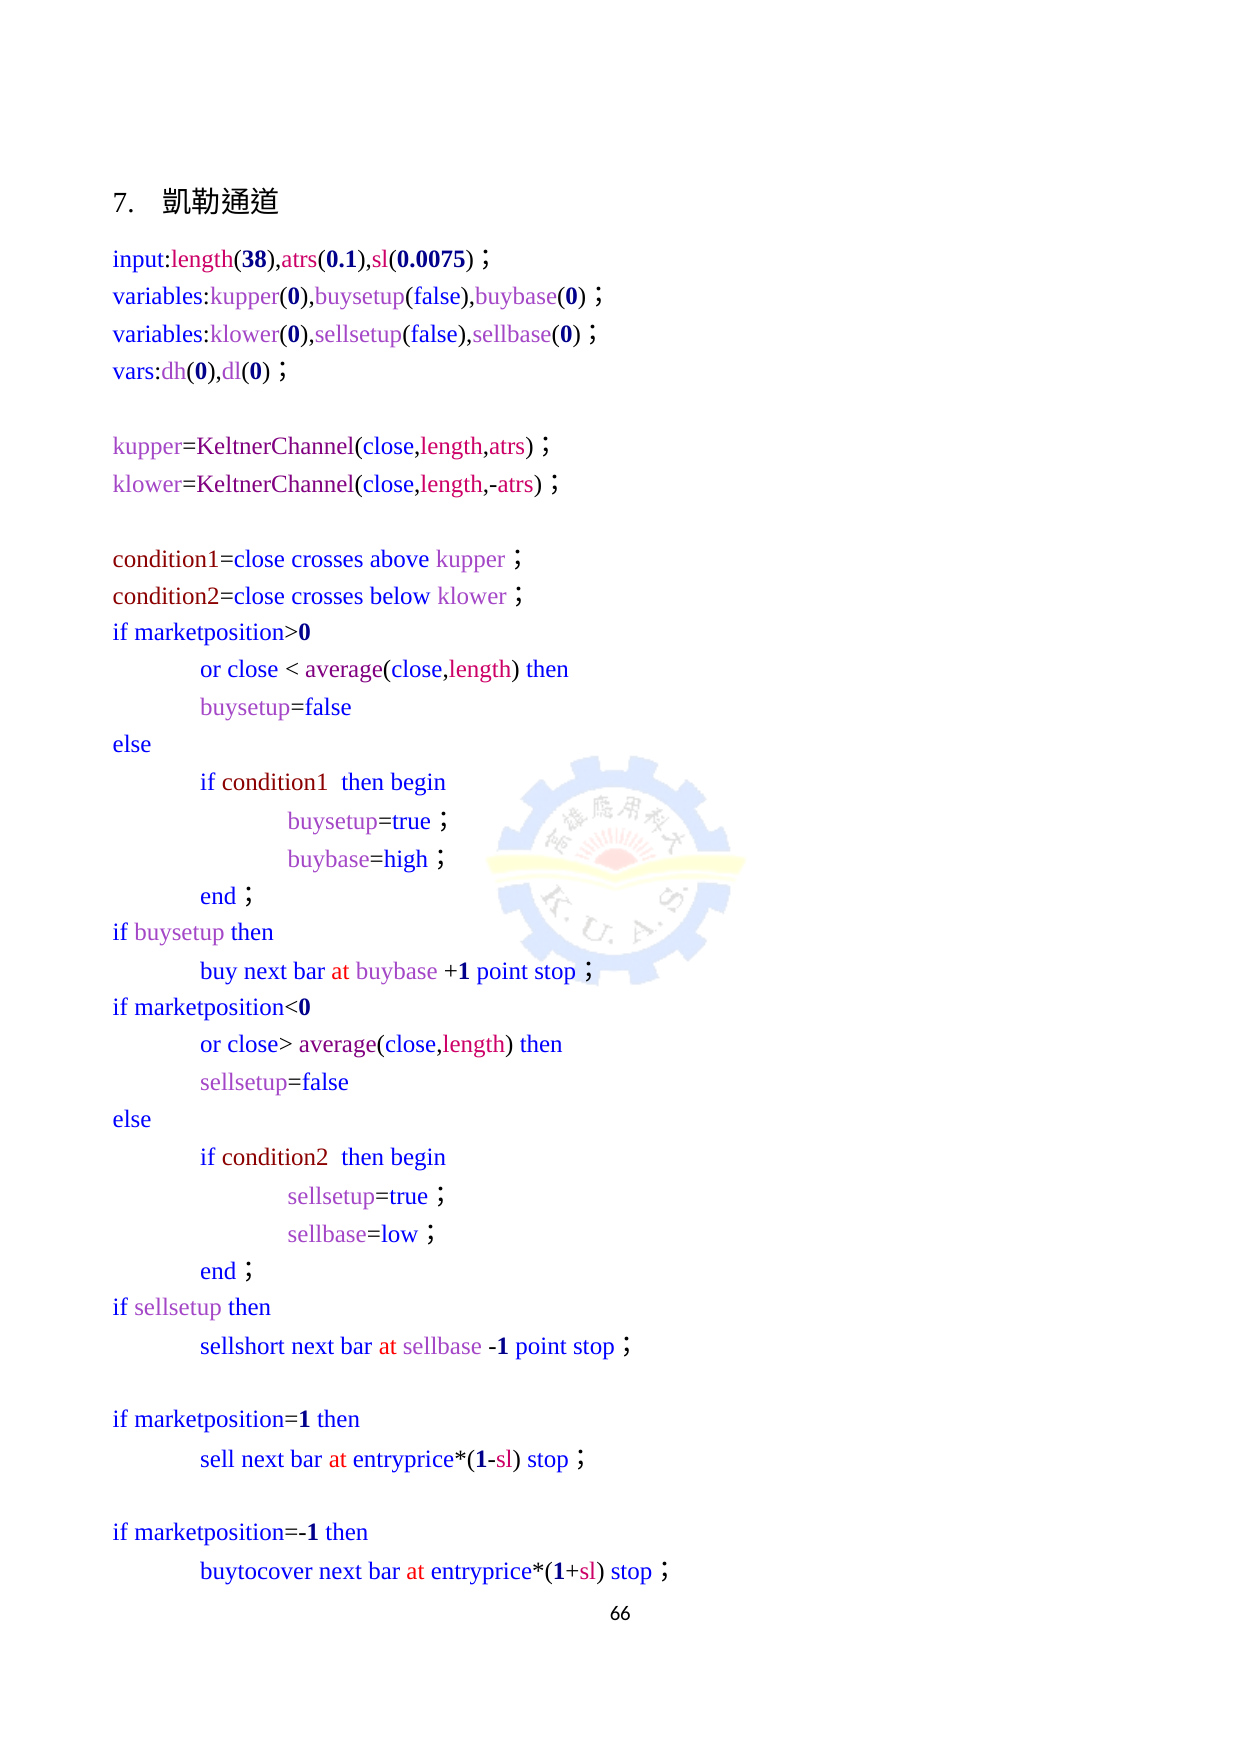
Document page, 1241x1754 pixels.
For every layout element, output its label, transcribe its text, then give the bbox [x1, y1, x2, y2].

text if sellsetup then [112, 1287, 1128, 1325]
text buytocover next bar at entryprice*(1+sl) stop； [112, 1550, 1128, 1587]
text if condition2 then begin [112, 1137, 1128, 1175]
text end； [112, 1250, 1128, 1287]
text vars:dh(0),dl(0)； [112, 350, 1128, 387]
text else [112, 725, 1128, 762]
text kupper=KeltnerChannel(close,length,atrs)； [112, 425, 1128, 462]
text if buysetup then [112, 912, 1128, 950]
text buybase=high； [112, 837, 1128, 875]
text buysetup=false [112, 687, 1128, 725]
text sellbase=low； [112, 1212, 1128, 1250]
text sellsetup=true； [112, 1175, 1128, 1212]
text if marketposition=-1 then [112, 1512, 1128, 1550]
list 凱勒通道 [112, 162, 1128, 237]
text else [112, 1100, 1128, 1137]
text condition2=close crosses below klower； [112, 575, 1128, 612]
text variables:kupper(0),buysetup(false),buybase(0)； [112, 275, 1128, 312]
text if marketposition<0 [112, 987, 1128, 1025]
text variables:klower(0),sellsetup(false),sellbase(0)； [112, 312, 1128, 350]
text buy next bar at buybase +1 point stop； [112, 950, 1128, 987]
text input:length(38),atrs(0.1),sl(0.0075)； [112, 237, 1128, 275]
text if condition1 then begin [112, 762, 1128, 800]
text or close < average(close,length) then [112, 650, 1128, 687]
text if marketposition=1 then [112, 1400, 1128, 1437]
text if marketposition>0 [112, 612, 1128, 650]
text buysetup=true； [112, 800, 1128, 837]
text klower=KeltnerChannel(close,length,-atrs)； [112, 462, 1128, 500]
text sell next bar at entryprice*(1-sl) stop； [112, 1437, 1128, 1475]
text condition1=close crosses above kupper； [112, 537, 1128, 575]
text end； [112, 875, 1128, 912]
text sellsetup=false [112, 1062, 1128, 1100]
text sellshort next bar at sellbase -1 point stop； [112, 1325, 1128, 1362]
text or close> average(close,length) then [112, 1025, 1128, 1062]
